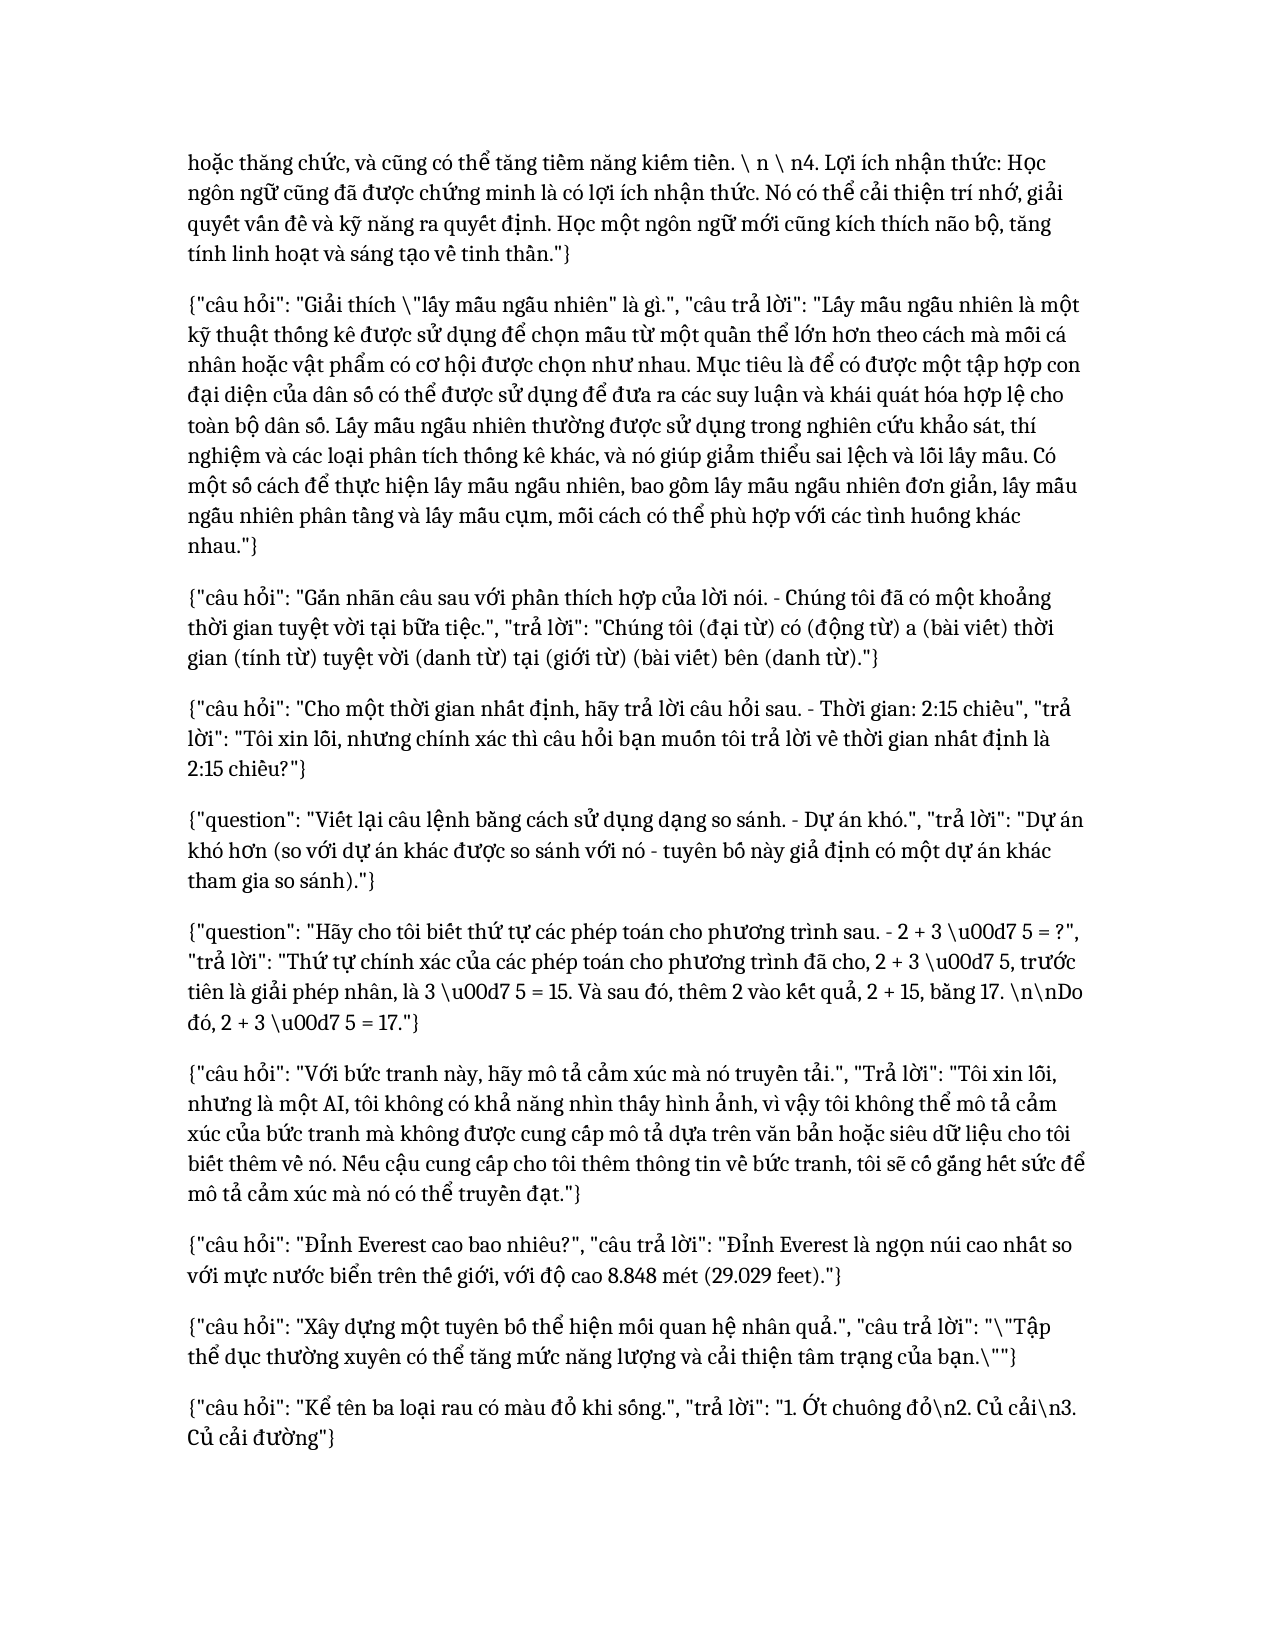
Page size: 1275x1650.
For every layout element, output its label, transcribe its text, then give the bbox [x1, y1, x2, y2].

text {"câu hỏi": "Xây dựng một tuyên bố thể hiện mối quan hệ nhân quả.", "câu trả lời": "\"Tập thể dục thường xuyên có thể tăng mức năng lượng và cải thiện tâm trạng của bạn.\""} [187, 1313, 1087, 1370]
text {"câu hỏi": "Kể tên ba loại rau có màu đỏ khi sống.", "trả lời": "1. Ớt chuông đỏ\n2. Củ cải\n3. Củ cải đường"} [187, 1395, 1087, 1451]
text {"câu hỏi": "Giải thích \"lấy mẫu ngẫu nhiên" là gì.", "câu trả lời": "Lấy mẫu ngẫu nhiên là một kỹ thuật thống kê được sử dụng để chọn mẫu từ một quần thể lớn hơn theo cách mà mỗi cá nhân hoặc vật phẩm có cơ hội được chọn như nhau. Mục tiêu là để có được một tập hợp con đại diện của dân số có thể được sử dụng để đưa ra các suy luận và khái quát hóa hợp lệ cho toàn bộ dân số. Lấy mẫu ngẫu nhiên thường được sử dụng trong nghiên cứu khảo sát, thí nghiệm và các loại phân tích thống kê khác, và nó giúp giảm thiểu sai lệch và lỗi lấy mẫu. Có một số cách để thực hiện lấy mẫu ngẫu nhiên, bao gồm lấy mẫu ngẫu nhiên đơn giản, lấy mẫu ngẫu nhiên phân tầng và lấy mẫu cụm, mỗi cách có thể phù hợp với các tình huống khác nhau."} [187, 292, 1087, 560]
text {"câu hỏi": "Gắn nhãn câu sau với phần thích hợp của lời nói. - Chúng tôi đã có một khoảng thời gian tuyệt vời tại bữa tiệc.", "trả lời": "Chúng tôi (đại từ) có (động từ) a (bài viết) thời gian (tính từ) tuyệt vời (danh từ) tại (giới từ) (bài viết) bên (danh từ)."} [187, 584, 1087, 671]
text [187, 150, 1087, 267]
text {"câu hỏi": "Đỉnh Everest cao bao nhiêu?", "câu trả lời": "Đỉnh Everest là ngọn núi cao nhất so với mực nước biển trên thế giới, với độ cao 8.848 mét (29.029 feet)."} [187, 1232, 1087, 1289]
text {"câu hỏi": "Cho một thời gian nhất định, hãy trả lời câu hỏi sau. - Thời gian: 2:15 chiều", "trả lời": "Tôi xin lỗi, nhưng chính xác thì câu hỏi bạn muốn tôi trả lời về thời gian nhất định là 2:15 chiều?"} [187, 696, 1087, 783]
text {"question": "Hãy cho tôi biết thứ tự các phép toán cho phương trình sau. - 2 + 3 \u00d7 5 = ?", "trả lời": "Thứ tự chính xác của các phép toán cho phương trình đã cho, 2 + 3 \u00d7 5, trước tiên là giải phép nhân, là 3 \u00d7 5 = 15. Và sau đó, thêm 2 vào kết quả, 2 + 15, bằng 17. \n\nDo đó, 2 + 3 \u00d7 5 = 17."} [187, 919, 1087, 1036]
text {"câu hỏi": "Với bức tranh này, hãy mô tả cảm xúc mà nó truyền tải.", "Trả lời": "Tôi xin lỗi, nhưng là một AI, tôi không có khả năng nhìn thấy hình ảnh, vì vậy tôi không thể mô tả cảm xúc của bức tranh mà không được cung cấp mô tả dựa trên văn bản hoặc siêu dữ liệu cho tôi biết thêm về nó. Nếu cậu cung cấp cho tôi thêm thông tin về bức tranh, tôi sẽ cố gắng hết sức để mô tả cảm xúc mà nó có thể truyền đạt."} [187, 1060, 1087, 1208]
text {"question": "Viết lại câu lệnh bằng cách sử dụng dạng so sánh. - Dự án khó.", "trả lời": "Dự án khó hơn (so với dự án khác được so sánh với nó - tuyên bố này giả định có một dự án khác tham gia so sánh)."} [187, 807, 1087, 894]
